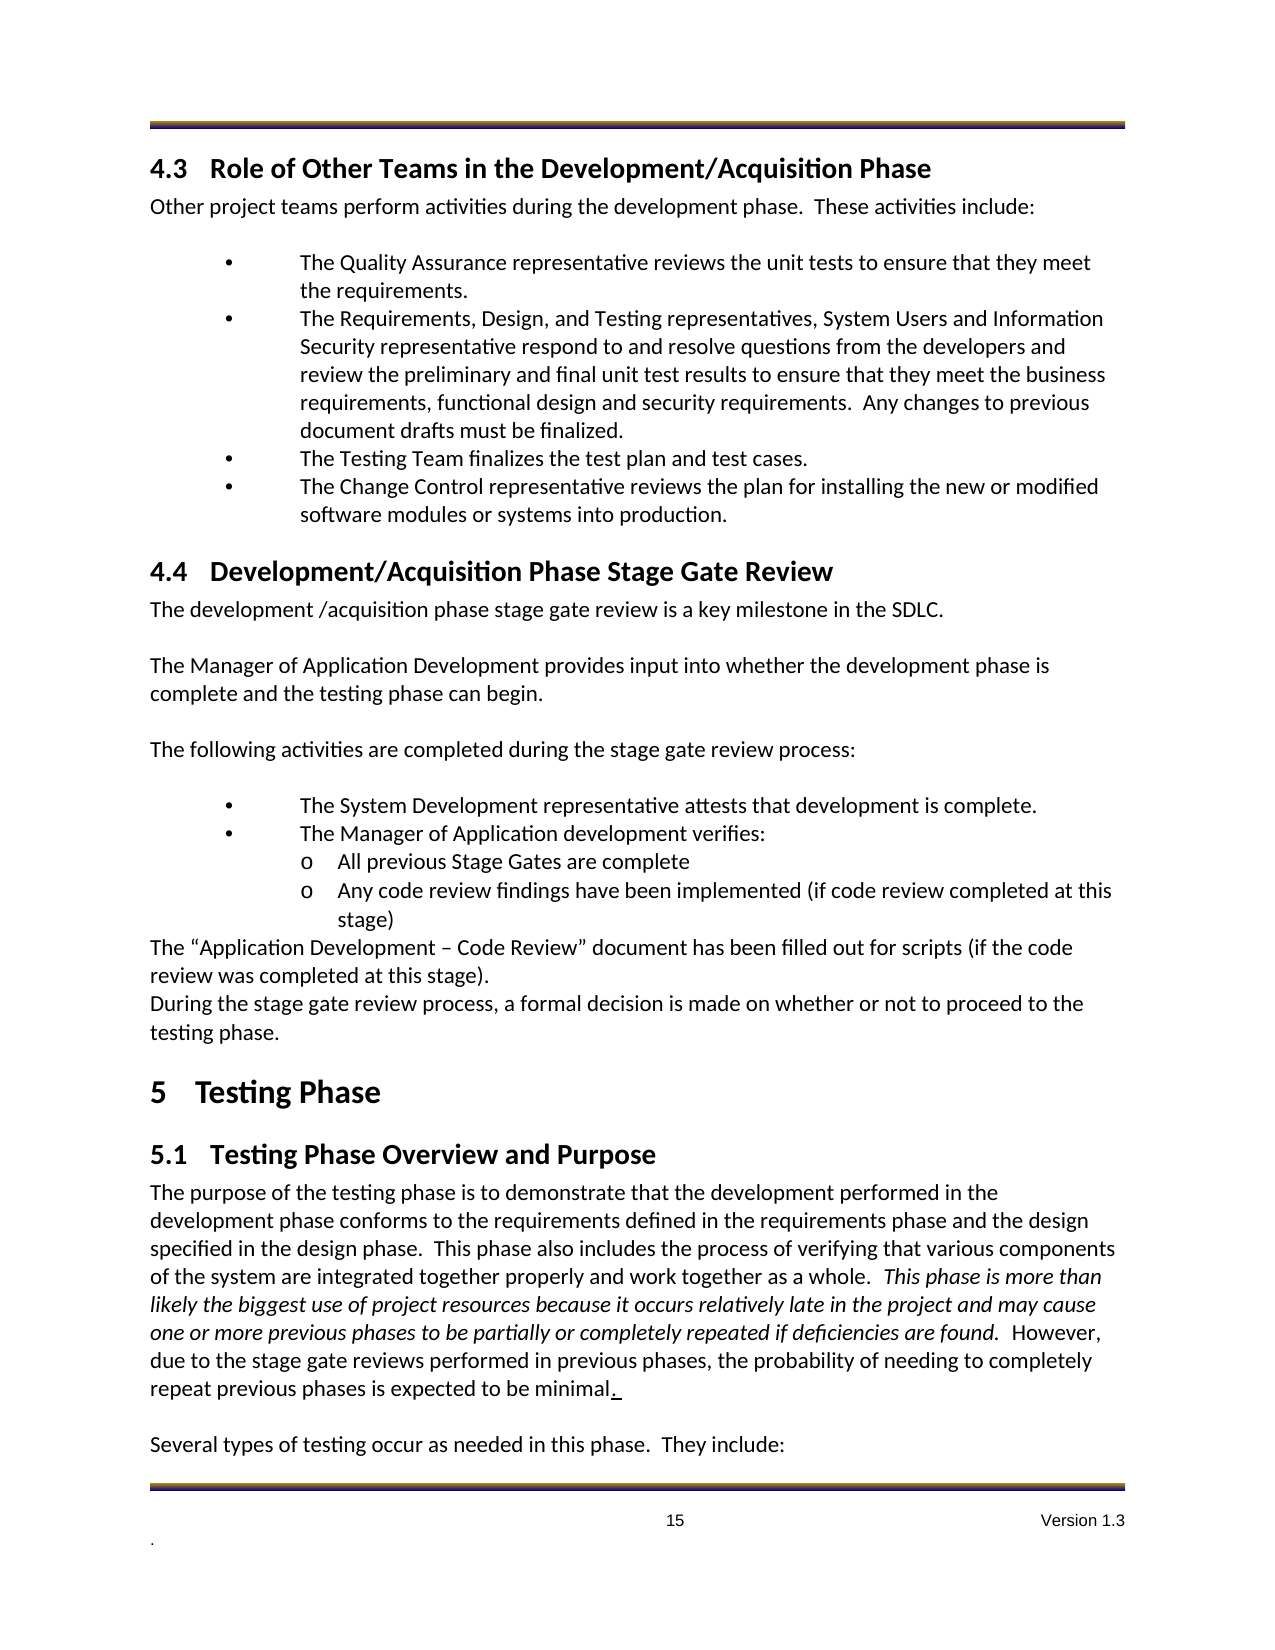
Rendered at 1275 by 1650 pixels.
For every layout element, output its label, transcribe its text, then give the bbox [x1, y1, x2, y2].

list The System Development representative attests that development is complete. [225, 791, 1125, 819]
subtitle Role of Other Teams in the Development/Acquisition Phase [150, 150, 1125, 186]
subtitle Development/Acquisition Phase Stage Gate Review [150, 553, 1125, 589]
text The “Application Development – Code Review” document has been filled out for scripts (if the code review was completed at this stage). [150, 933, 1125, 989]
list The Requirements, Design, and Testing representatives, System Users and Information Security representative respond to and resolve questions from the developers and review the preliminary and final unit test results to ensure that they meet the business requirements, functional design and security requirements. Any changes to previous document drafts must be finalized. [225, 304, 1125, 444]
list The Testing Team finalizes the test plan and test cases. [225, 444, 1125, 472]
text During the stage gate review process, a formal decision is made on whether or not to proceed to the testing phase. [150, 989, 1125, 1046]
subtitle Testing Phase Overview and Purpose [150, 1136, 1125, 1172]
list The Manager of Application development verifies: [225, 819, 1125, 847]
list The Change Control representative reviews the plan for installing the new or modified software modules or systems into production. [225, 472, 1125, 528]
text Other project teams perform activities during the development phase. These activities include: [150, 192, 1125, 220]
list The Quality Assurance representative reviews the unit tests to ensure that they meet the requirements. [225, 248, 1125, 304]
text The following activities are completed during the stage gate review process: [150, 735, 1125, 763]
text Several types of testing occur as needed in this phase. They include: [150, 1430, 1125, 1458]
subtitle Testing Phase [150, 1071, 1125, 1111]
text The development /acquisition phase stage gate review is a key milestone in the SDLC. [150, 595, 1125, 623]
text The purpose of the testing phase is to demonstrate that the development performed in the development phase conforms to the requirements defined in the requirements phase and the design specified in the design phase. This phase also includes the process of verifying that various components of the system are integrated together properly and work together as a whole. This phase is more than likely the biggest use of project resources because it occurs relatively late in the project and may cause one or more previous phases to be partially or completely repeated if deficiencies are found. However, due to the stage gate reviews performed in previous phases, the probability of needing to completely repeat previous phases is expected to be minimal. [150, 1178, 1125, 1402]
list All previous Stage Gates are complete [300, 847, 1125, 876]
text The Manager of Application Development provides input into whether the development phase is complete and the testing phase can begin. [150, 651, 1125, 707]
list Any code review findings have been implemented (if code review completed at this stage) [300, 876, 1125, 933]
